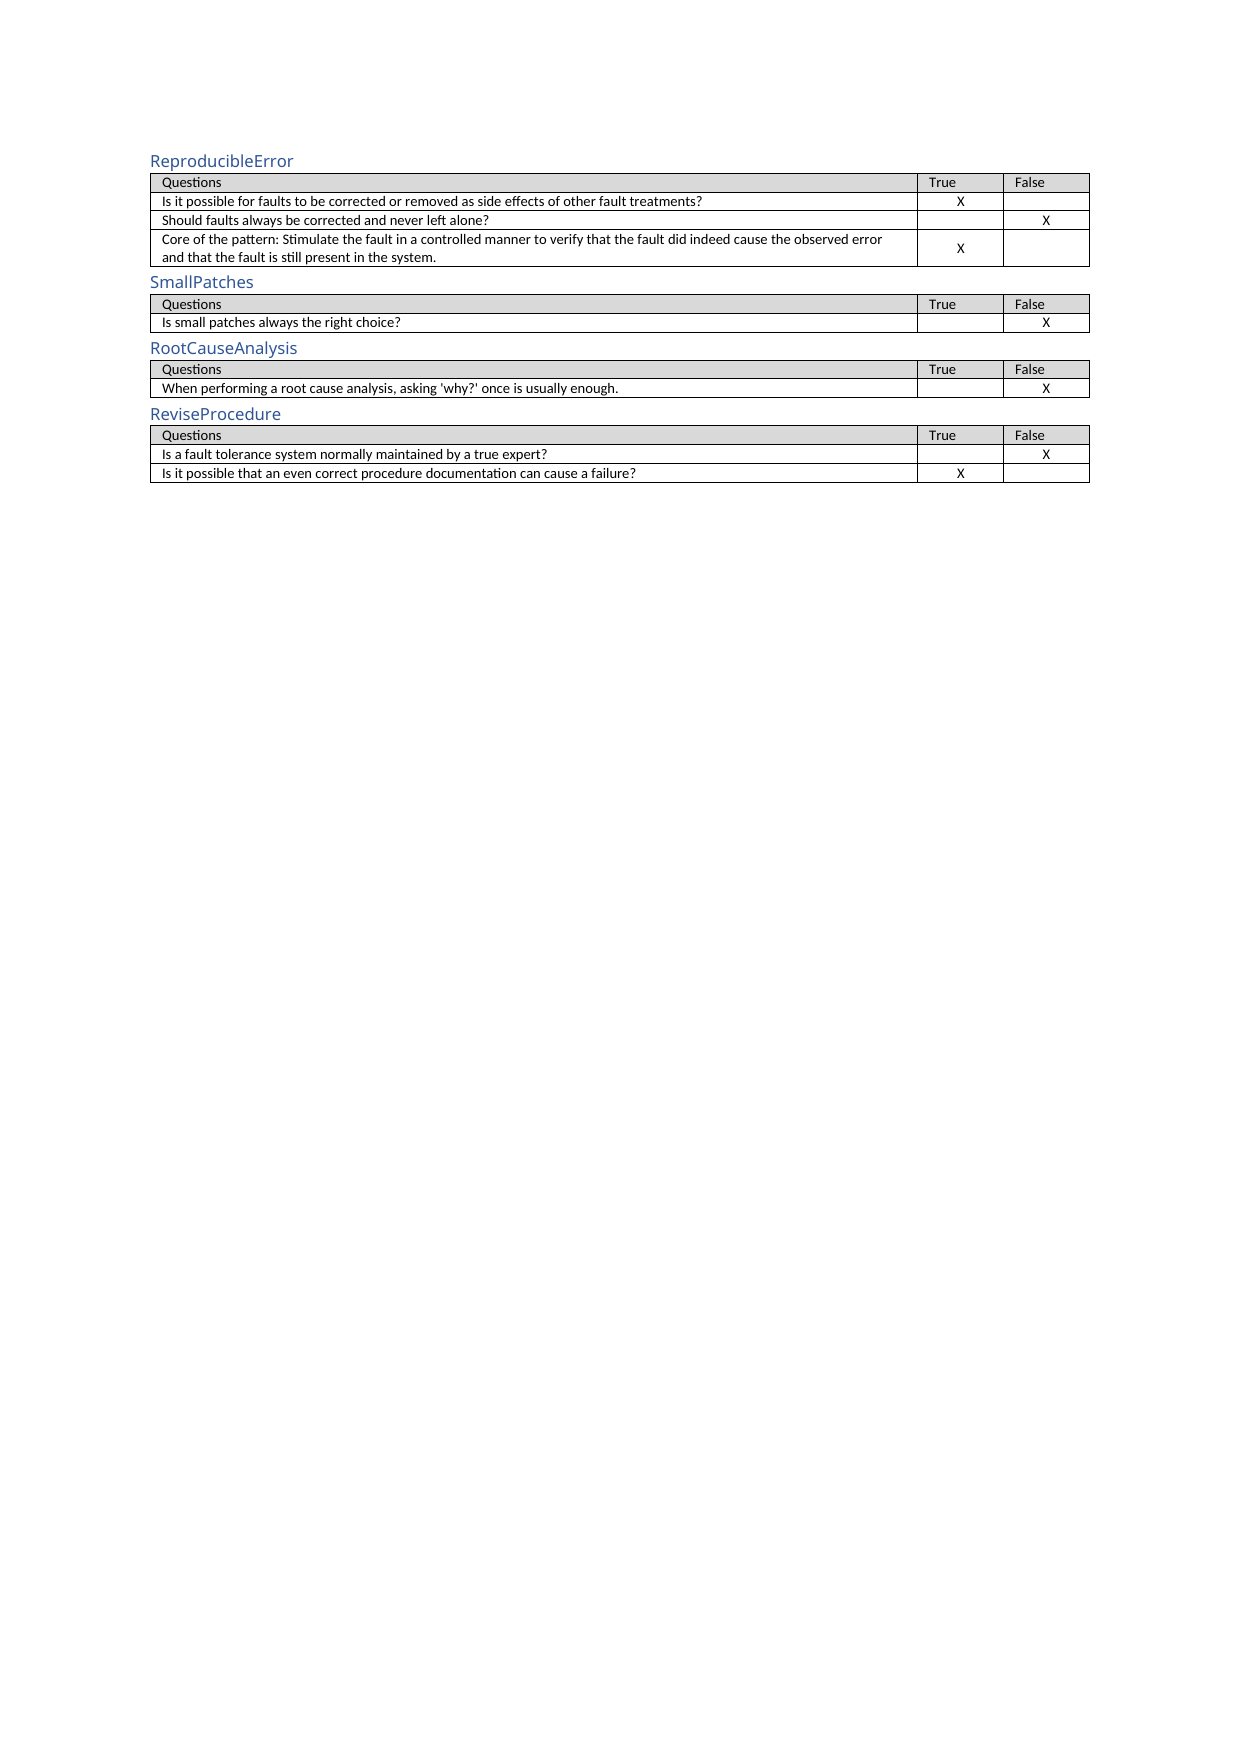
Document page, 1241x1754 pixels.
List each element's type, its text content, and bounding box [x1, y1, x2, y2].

table_header False [1004, 295, 1089, 313]
table_header True [918, 295, 1003, 313]
table_cell [1004, 464, 1089, 482]
table_cell [1004, 193, 1089, 210]
subtitle RootCauseAnalysis [150, 337, 1090, 359]
table_cell [918, 314, 1003, 332]
table_header Questions [151, 295, 917, 313]
table_cell X [918, 193, 1003, 210]
subtitle ReviseProcedure [150, 402, 1090, 425]
table_cell When performing a root cause analysis, asking 'why?' once is usually enough. [151, 379, 917, 397]
table_cell [918, 211, 1003, 229]
table_cell Is small patches always the right choice? [151, 314, 917, 332]
subtitle ReproducibleError [150, 150, 1090, 173]
table_header False [1004, 361, 1089, 378]
table_header False [1004, 426, 1089, 444]
table_header True [918, 426, 1003, 444]
table_header True [918, 361, 1003, 378]
subtitle SmallPatches [150, 271, 1090, 294]
table_cell Is a fault tolerance system normally maintained by a true expert? [151, 445, 917, 463]
table_header Questions [151, 426, 917, 444]
table_cell X [1004, 445, 1089, 463]
table_cell X [1004, 211, 1089, 229]
table_cell X [918, 230, 1003, 266]
table_header False [1004, 174, 1089, 192]
table_cell Is it possible that an even correct procedure documentation can cause a failure? [151, 464, 917, 482]
table_cell [918, 445, 1003, 463]
table_header True [918, 174, 1003, 192]
table_cell Should faults always be corrected and never left alone? [151, 211, 917, 229]
table_cell X [918, 464, 1003, 482]
table_header Questions [151, 361, 917, 378]
table_cell [918, 379, 1003, 397]
table_cell [1004, 230, 1089, 266]
table_cell X [1004, 314, 1089, 332]
table_cell Is it possible for faults to be corrected or removed as side effects of other fault treatments? [151, 193, 917, 210]
table_header Questions [151, 174, 917, 192]
table_cell Core of the pattern: Stimulate the fault in a controlled manner to verify that the fault did indeed cause the observed error and that the fault is still present in the system. [151, 230, 917, 266]
table_cell X [1004, 379, 1089, 397]
